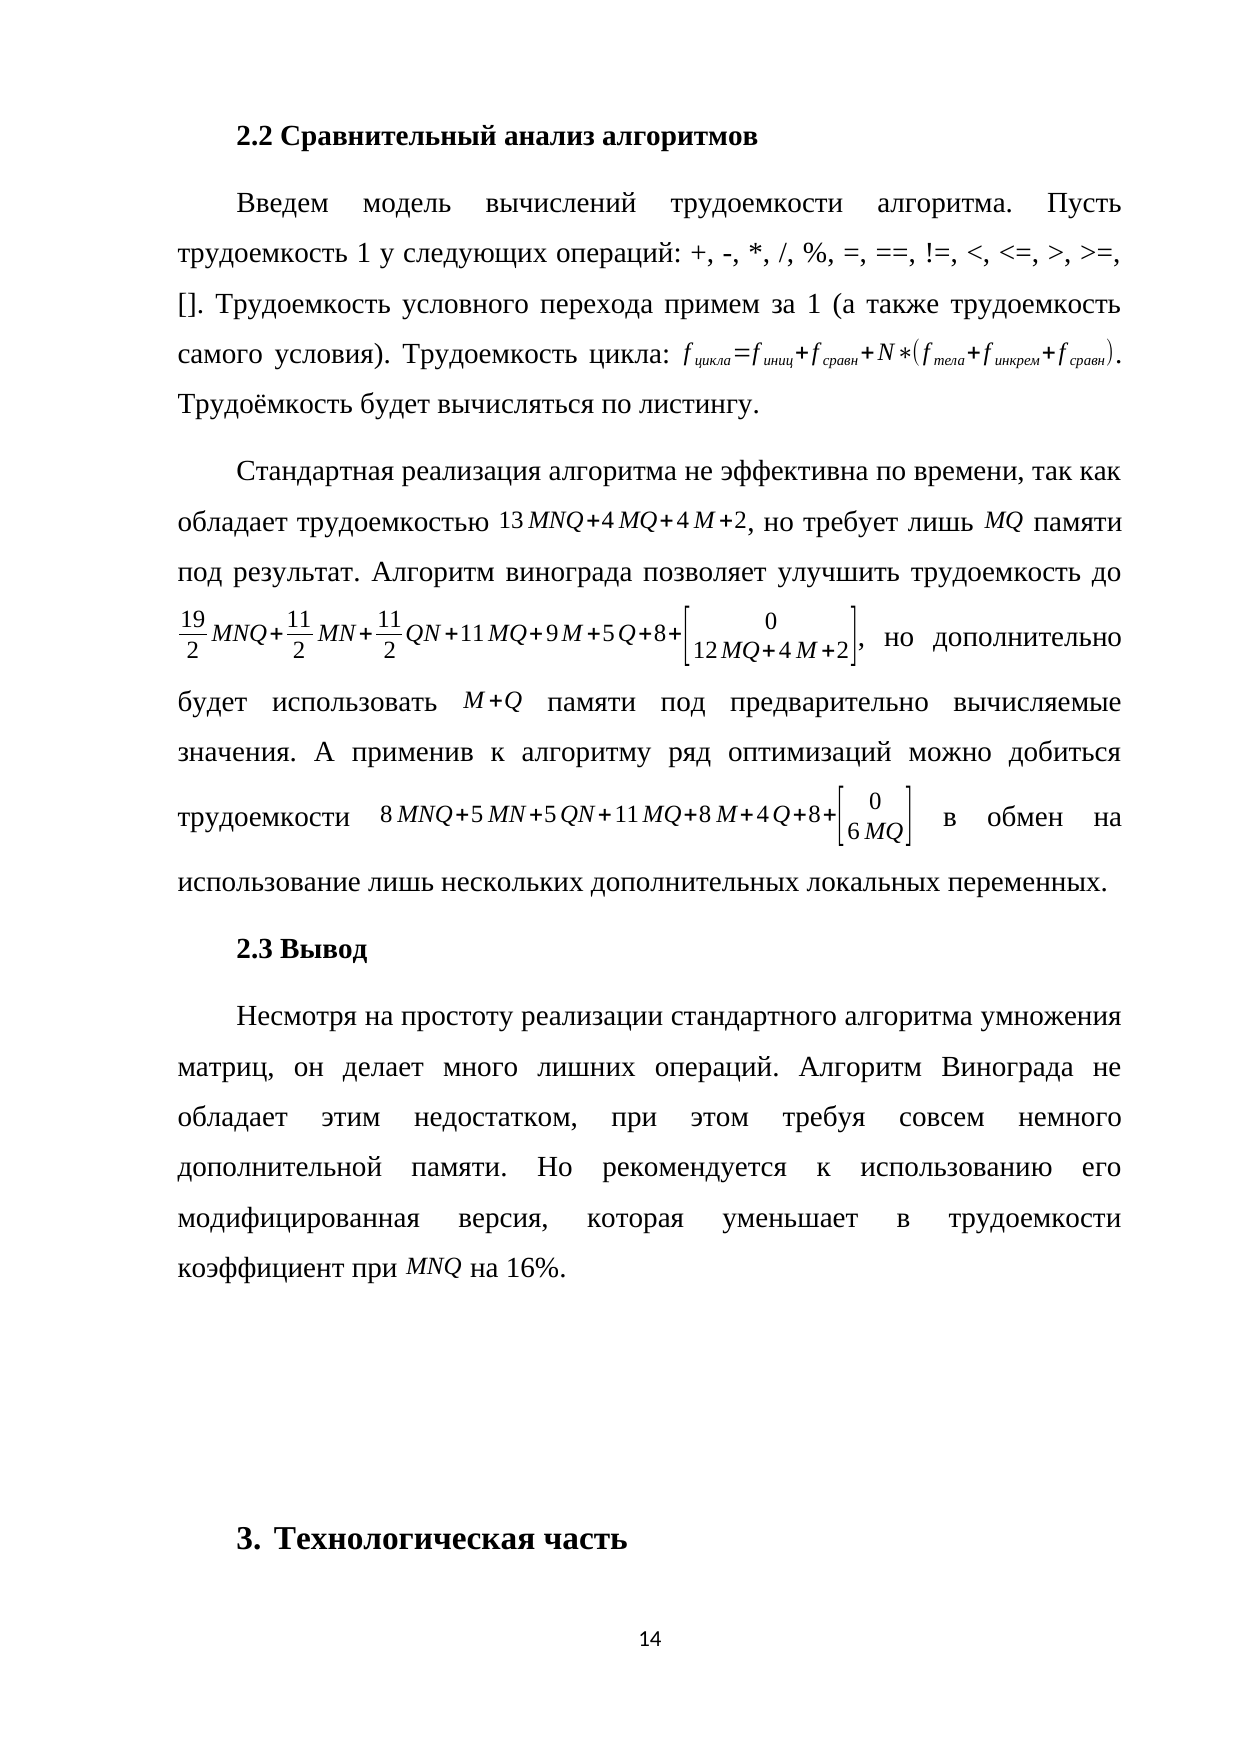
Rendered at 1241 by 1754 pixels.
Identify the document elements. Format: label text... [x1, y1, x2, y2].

text Стандартная реализация алгоритма не эффективна по времени, так как обладает трудоемкостью , но требует лишь памяти под результат. Алгоритм винограда позволяет улучшить трудоемкость до , но дополнительно будет использовать памяти под предварительно вычисляемые значения. А применив к алгоритму ряд оптимизаций можно добиться трудоемкости в обмен на использование лишь нескольких дополнительных локальных переменных. [177, 453, 1122, 898]
text Введем модель вычислений трудоемкости алгоритма. Пусть трудоемкость 1 у следующих операций: +, -, *, /, %, =, ==, !=, <, <=, >, >=, []. Трудоемкость условного перехода примем за 1 (а также трудоемкость самого условия). Трудоемкость цикла: . Трудоёмкость будет вычисляться по листингу. [177, 185, 1122, 420]
list Технологическая часть [236, 1518, 1122, 1556]
text Несмотря на простоту реализации стандартного алгоритма умножения матриц, он делает много лишних операций. Алгоритм Винограда не обладает этим недостатком, при этом требуя совсем немного дополнительной памяти. Но рекомендуется к использованию его модифицированная версия, которая уменьшает в трудоемкости коэффициент при на 16%. [177, 998, 1122, 1283]
list Вывод [236, 931, 1122, 965]
list Сравнительный анализ алгоритмов [236, 118, 1122, 152]
